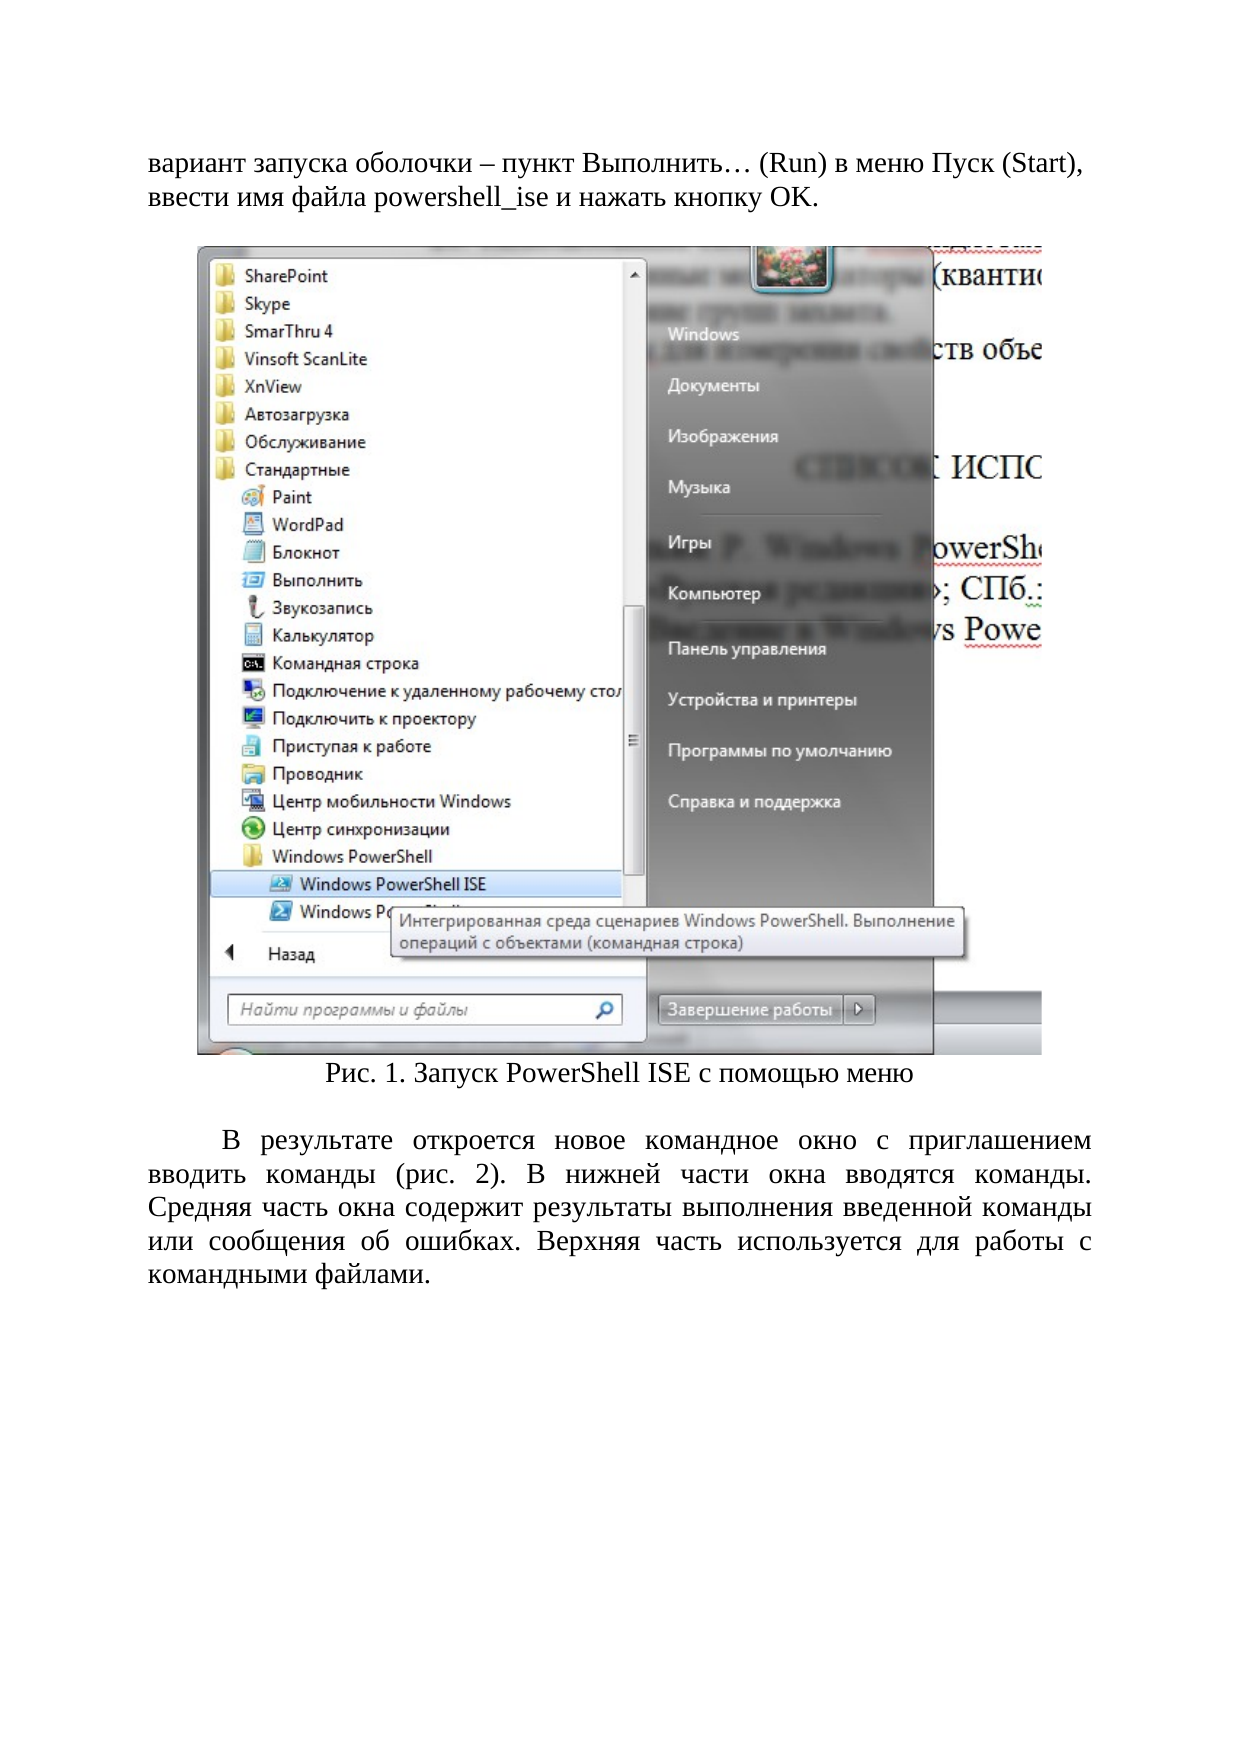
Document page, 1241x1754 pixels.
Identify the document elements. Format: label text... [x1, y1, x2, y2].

text В результате откроется новое командное окно с приглашением вводить команды (рис. 2). В нижней части окна вводятся команды. Средняя часть окна содержит результаты выполнения введенной команды или сообщения об ошибках. Верхняя часть используется для работы с командными файлами. [148, 1122, 1093, 1290]
picture [197, 246, 1042, 1055]
text вариант запуска оболочки – пункт Выполнить… (Run) в меню Пуск (Start), ввести имя файла powershell_ise и нажать кнопку OK. [148, 145, 1090, 212]
